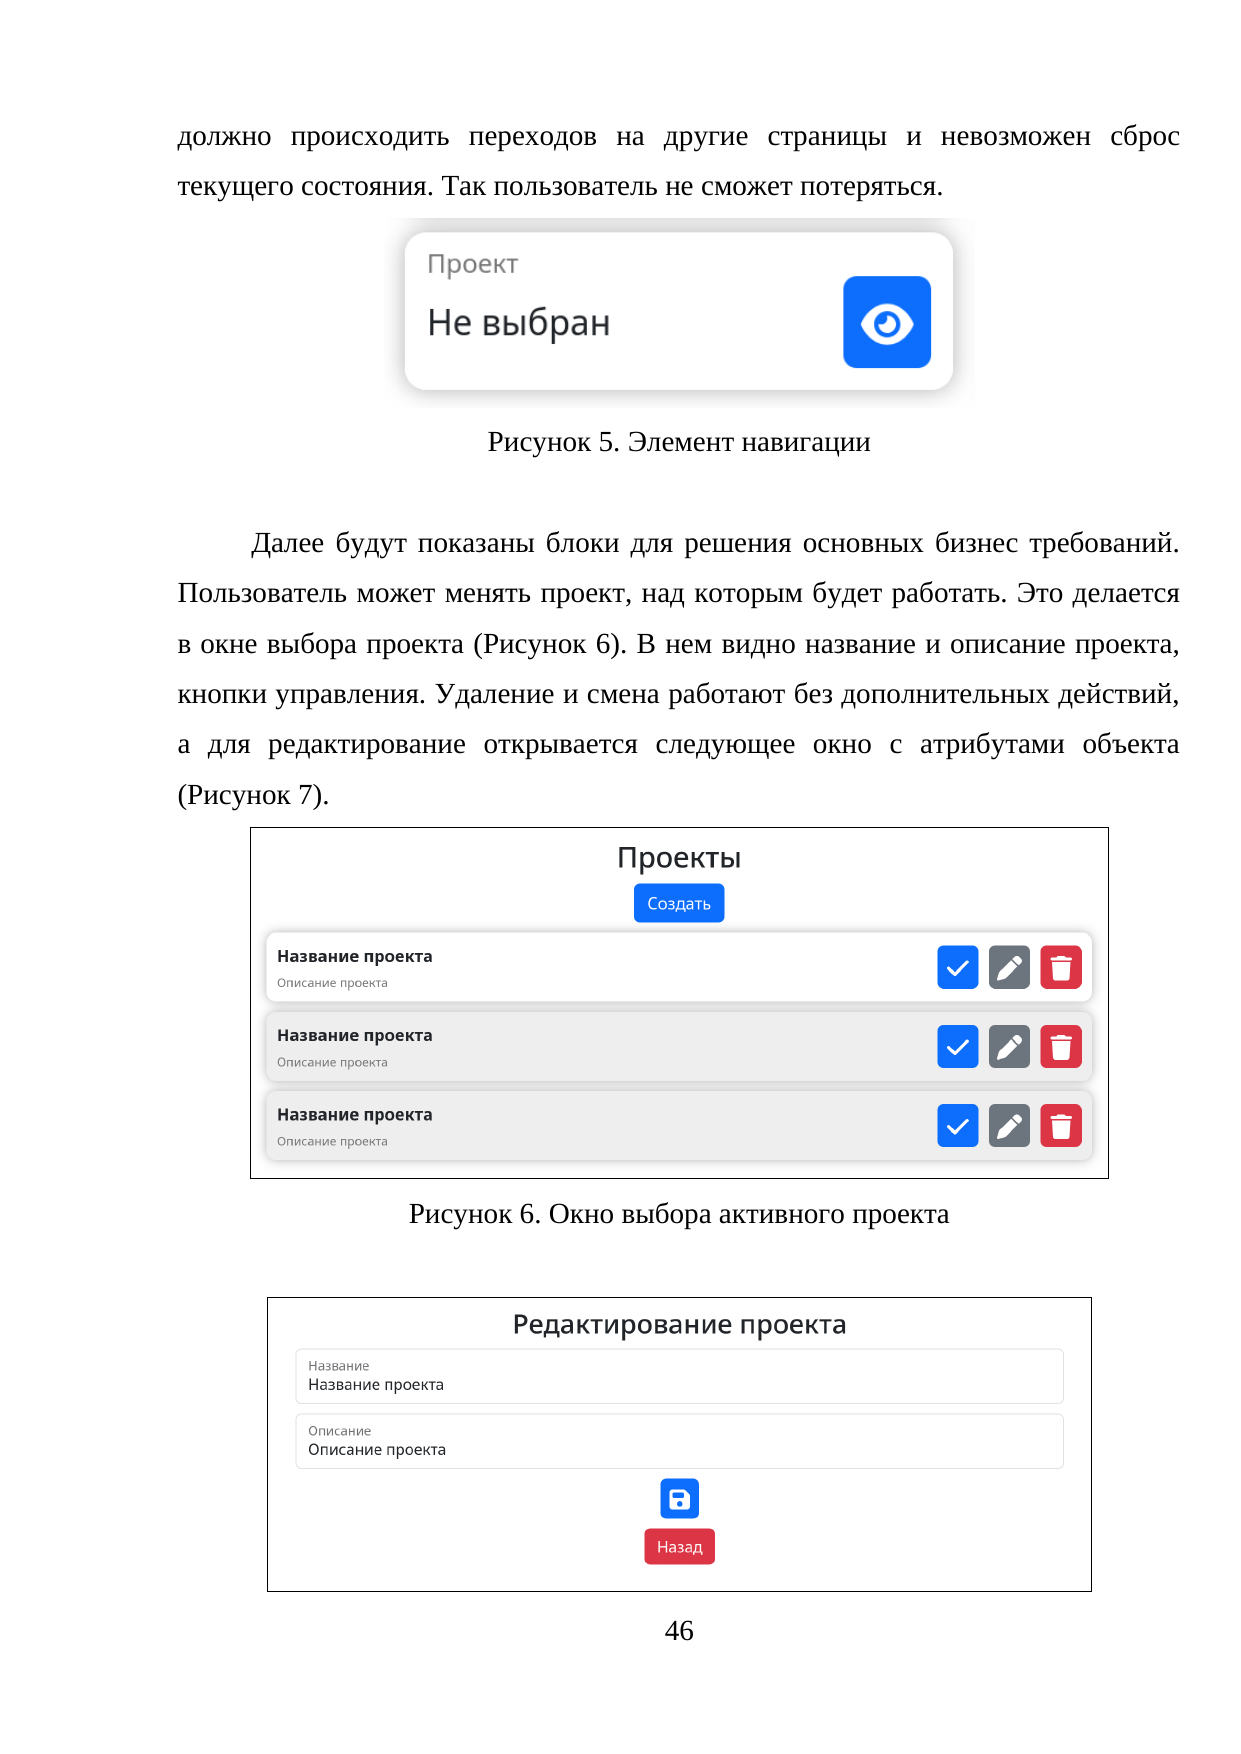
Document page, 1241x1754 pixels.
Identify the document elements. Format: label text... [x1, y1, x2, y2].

picture [383, 218, 975, 408]
picture [251, 828, 1108, 1178]
text Рисунок 5. Элемент навигации [177, 424, 1181, 458]
text Далее будут показаны блоки для решения основных бизнес требований. Пользователь может менять проект, над которым будет работать. Это делается в окне выбора проекта (Рисунок 6). В нем видно название и описание проекта, кнопки управления. Удаление и смена работают без дополнительных действий, а для редактирование открывается следующее окно с атрибутами объекта (Рисунок 7). [177, 525, 1181, 810]
picture [268, 1298, 1091, 1591]
text Рисунок 6. Окно выбора активного проекта [177, 1196, 1181, 1230]
